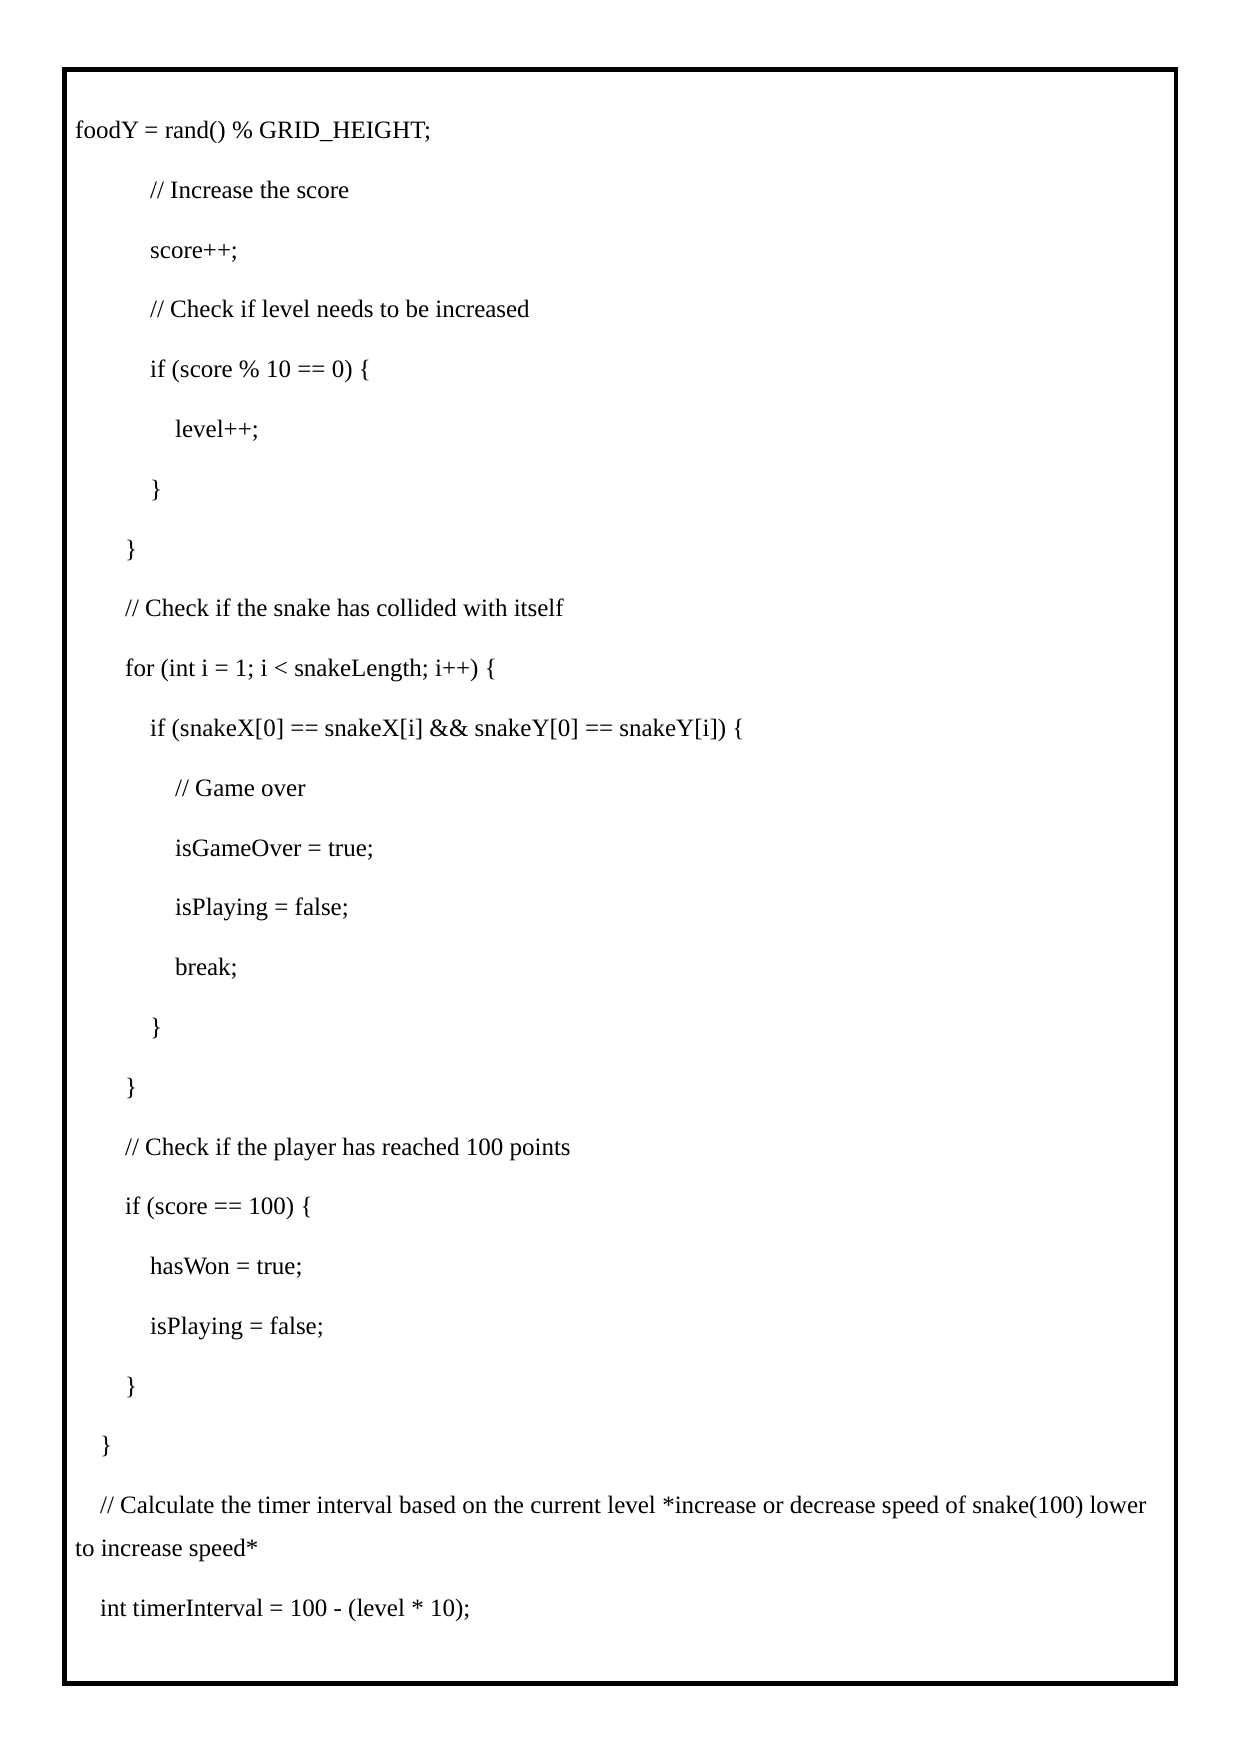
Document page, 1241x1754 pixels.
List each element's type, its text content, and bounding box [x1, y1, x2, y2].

text // Increase the score [75, 175, 1165, 204]
text isPlaying = false; [75, 892, 1165, 921]
text hasWon = true; [75, 1251, 1165, 1280]
text } [75, 474, 1165, 503]
text } [75, 534, 1165, 562]
text // Game over [75, 773, 1165, 802]
text for (int i = 1; i < snakeLength; i++) { [75, 653, 1165, 682]
text isGameOver = true; [75, 833, 1165, 861]
text } [75, 1431, 1165, 1459]
text level++; [75, 414, 1165, 443]
text break; [75, 952, 1165, 981]
text int timerInterval = 100 - (level * 10); [75, 1593, 1165, 1622]
text if (score % 10 == 0) { [75, 354, 1165, 383]
text score++; [75, 235, 1165, 263]
text foodY = rand() % GRID_HEIGHT; [75, 115, 1165, 144]
text } [75, 1012, 1165, 1041]
text } [75, 1072, 1165, 1101]
text if (snakeX[0] == snakeX[i] && snakeY[0] == snakeY[i]) { [75, 713, 1165, 742]
text isPlaying = false; [75, 1311, 1165, 1340]
text if (score == 100) { [75, 1191, 1165, 1220]
text // Calculate the timer interval based on the current level *increase or decrease speed of snake(100) lower to increase speed* [75, 1490, 1165, 1562]
text } [75, 1371, 1165, 1399]
text // Check if the snake has collided with itself [75, 593, 1165, 622]
text // Check if the player has reached 100 points [75, 1132, 1165, 1160]
text // Check if level needs to be increased [75, 294, 1165, 323]
